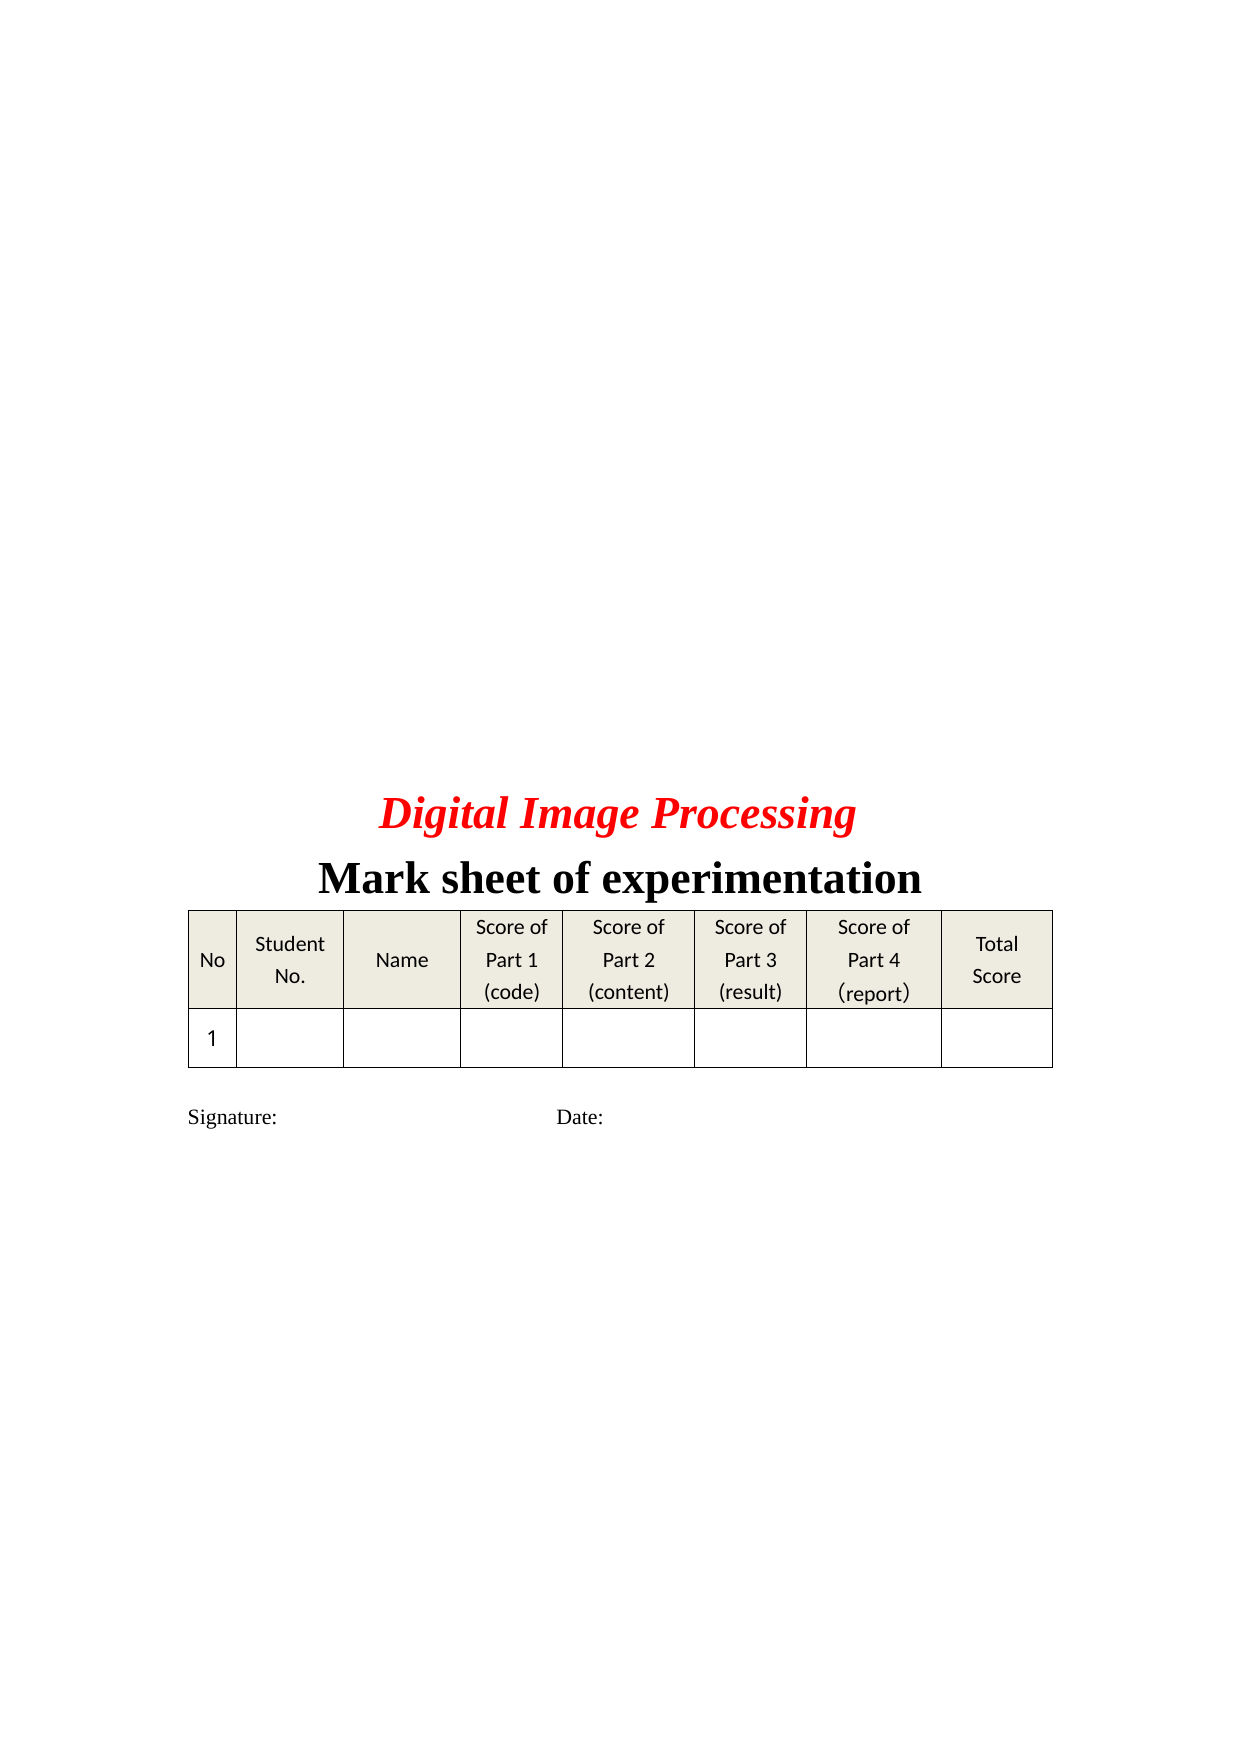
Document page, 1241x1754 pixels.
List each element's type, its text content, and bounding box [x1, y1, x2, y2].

table_header Score of Part 3 (result) [695, 911, 806, 1008]
table_header Score of Part 4 （report） [807, 911, 941, 1008]
text Mark sheet of experimentation [187, 844, 1053, 909]
table_header Student No. [237, 911, 343, 1008]
table_header Total Score [942, 911, 1052, 1008]
table_header Name [344, 911, 460, 1008]
table_cell [942, 1009, 1052, 1067]
text Signature: Date: [187, 1101, 1053, 1133]
table_cell 1 [189, 1009, 236, 1067]
table_cell [563, 1009, 694, 1067]
table_cell [807, 1009, 941, 1067]
table_header Score of Part 1 (code) [461, 911, 562, 1008]
table_header Score of Part 2 (content) [563, 911, 694, 1008]
table_cell [344, 1009, 460, 1067]
table_header No [189, 911, 236, 1008]
table_cell [695, 1009, 806, 1067]
table_cell [461, 1009, 562, 1067]
table_cell [237, 1009, 343, 1067]
text Digital Image Processing [187, 779, 1053, 844]
